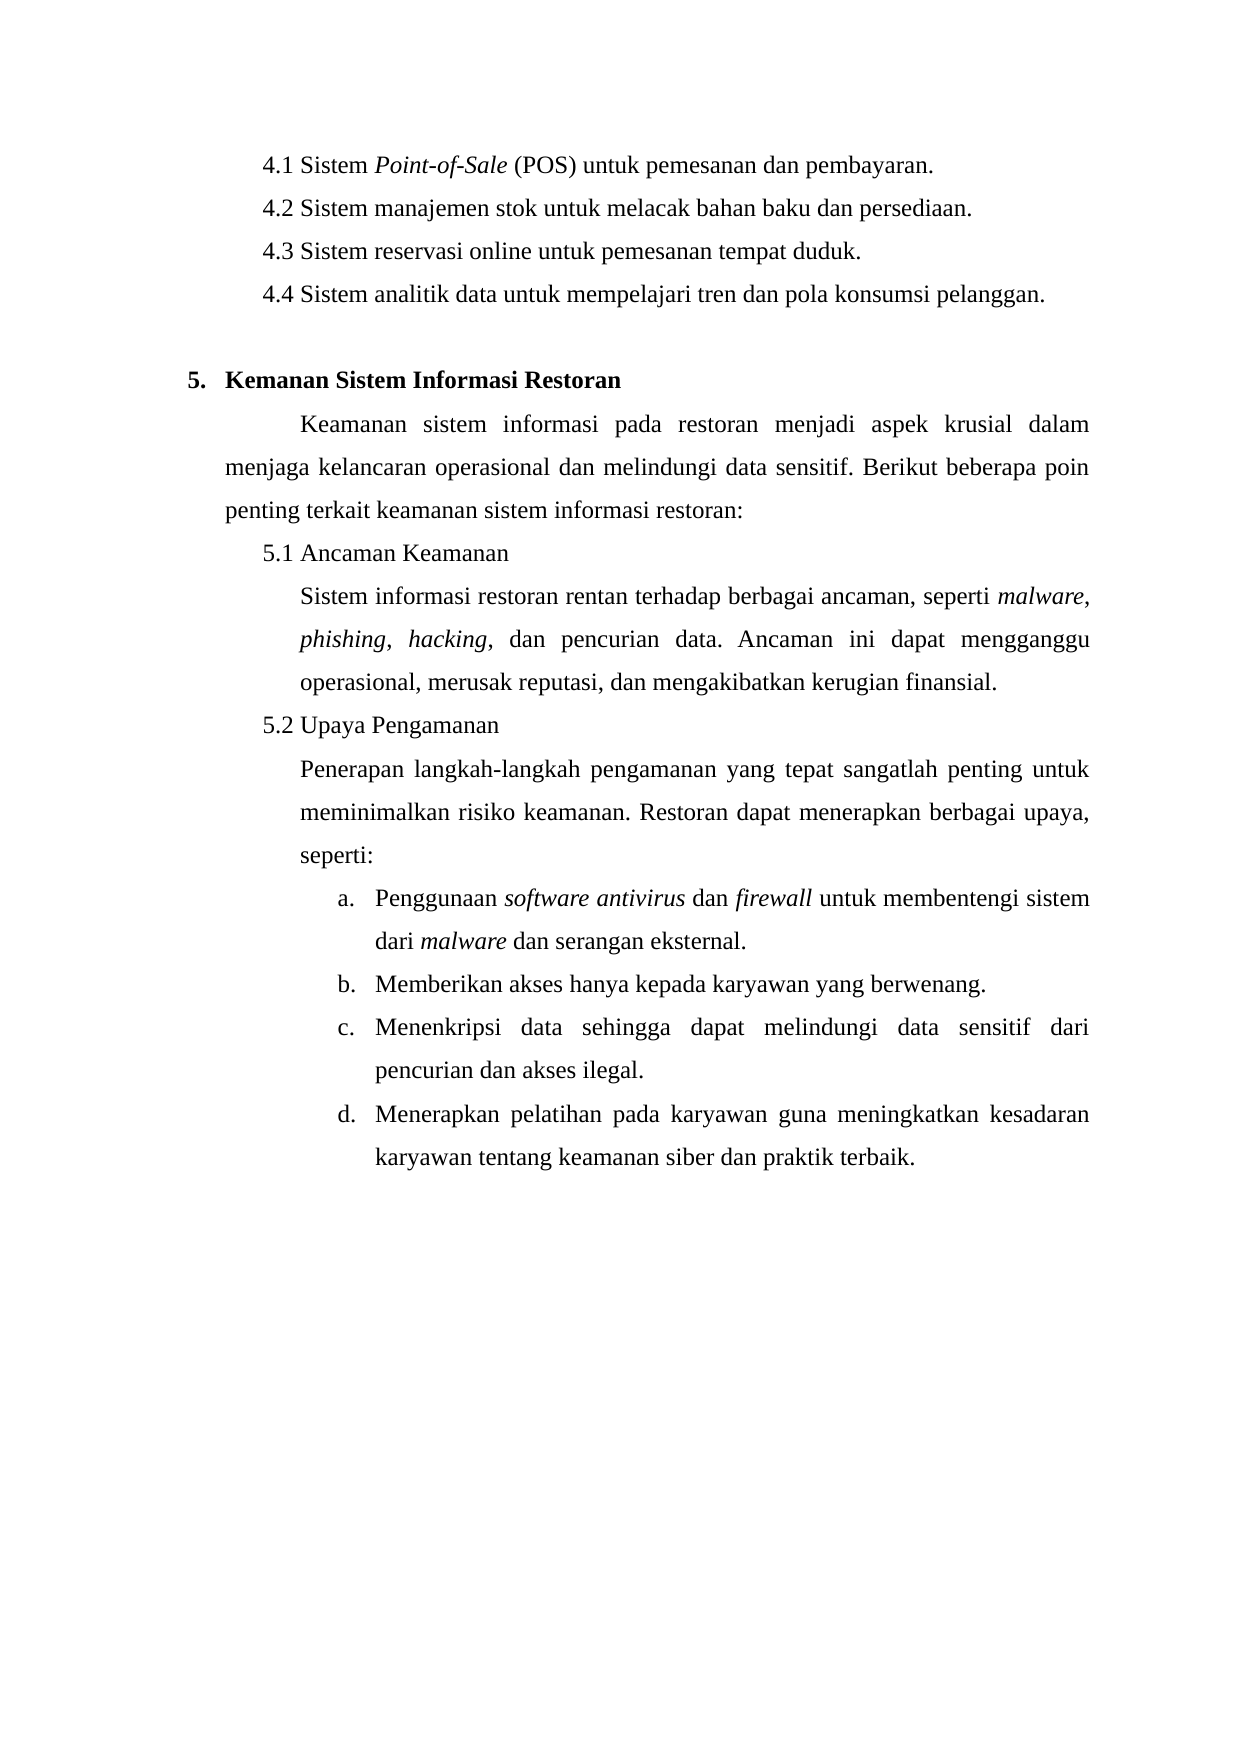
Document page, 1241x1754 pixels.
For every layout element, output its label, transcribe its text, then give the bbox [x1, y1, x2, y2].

list Menerapkan pelatihan pada karyawan guna meningkatkan kesadaran karyawan tentang keamanan siber dan praktik terbaik. [337, 1099, 1090, 1171]
list Keamanan sistem informasi pada restoran menjadi aspek krusial dalam menjaga kelancaran operasional dan melindungi data sensitif. Berikut beberapa poin penting terkait keamanan sistem informasi restoran: [225, 409, 1090, 524]
list Menenkripsi data sehingga dapat melindungi data sensitif dari pencurian dan akses ilegal. [337, 1012, 1090, 1084]
list Sistem informasi restoran rentan terhadap berbagai ancaman, seperti malware, phishing, hacking, dan pencurian data. Ancaman ini dapat mengganggu operasional, merusak reputasi, dan mengakibatkan kerugian finansial. [300, 581, 1090, 696]
list Sistem analitik data untuk mempelajari tren dan pola konsumsi pelanggan. [262, 279, 1090, 308]
list Upaya Pengamanan [262, 711, 1090, 739]
list Kemanan Sistem Informasi Restoran [187, 366, 1090, 394]
list Sistem Point-of-Sale (POS) untuk pemesanan dan pembayaran. [262, 150, 1090, 179]
list Sistem reservasi online untuk pemesanan tempat duduk. [262, 236, 1090, 265]
list Memberikan akses hanya kepada karyawan yang berwenang. [337, 969, 1090, 998]
list Ancaman Keamanan [262, 538, 1090, 567]
list Sistem manajemen stok untuk melacak bahan baku dan persediaan. [262, 193, 1090, 222]
list Penggunaan software antivirus dan firewall untuk membentengi sistem dari malware dan serangan eksternal. [337, 883, 1090, 955]
list Penerapan langkah-langkah pengamanan yang tepat sangatlah penting untuk meminimalkan risiko keamanan. Restoran dapat menerapkan berbagai upaya, seperti: [300, 754, 1090, 869]
